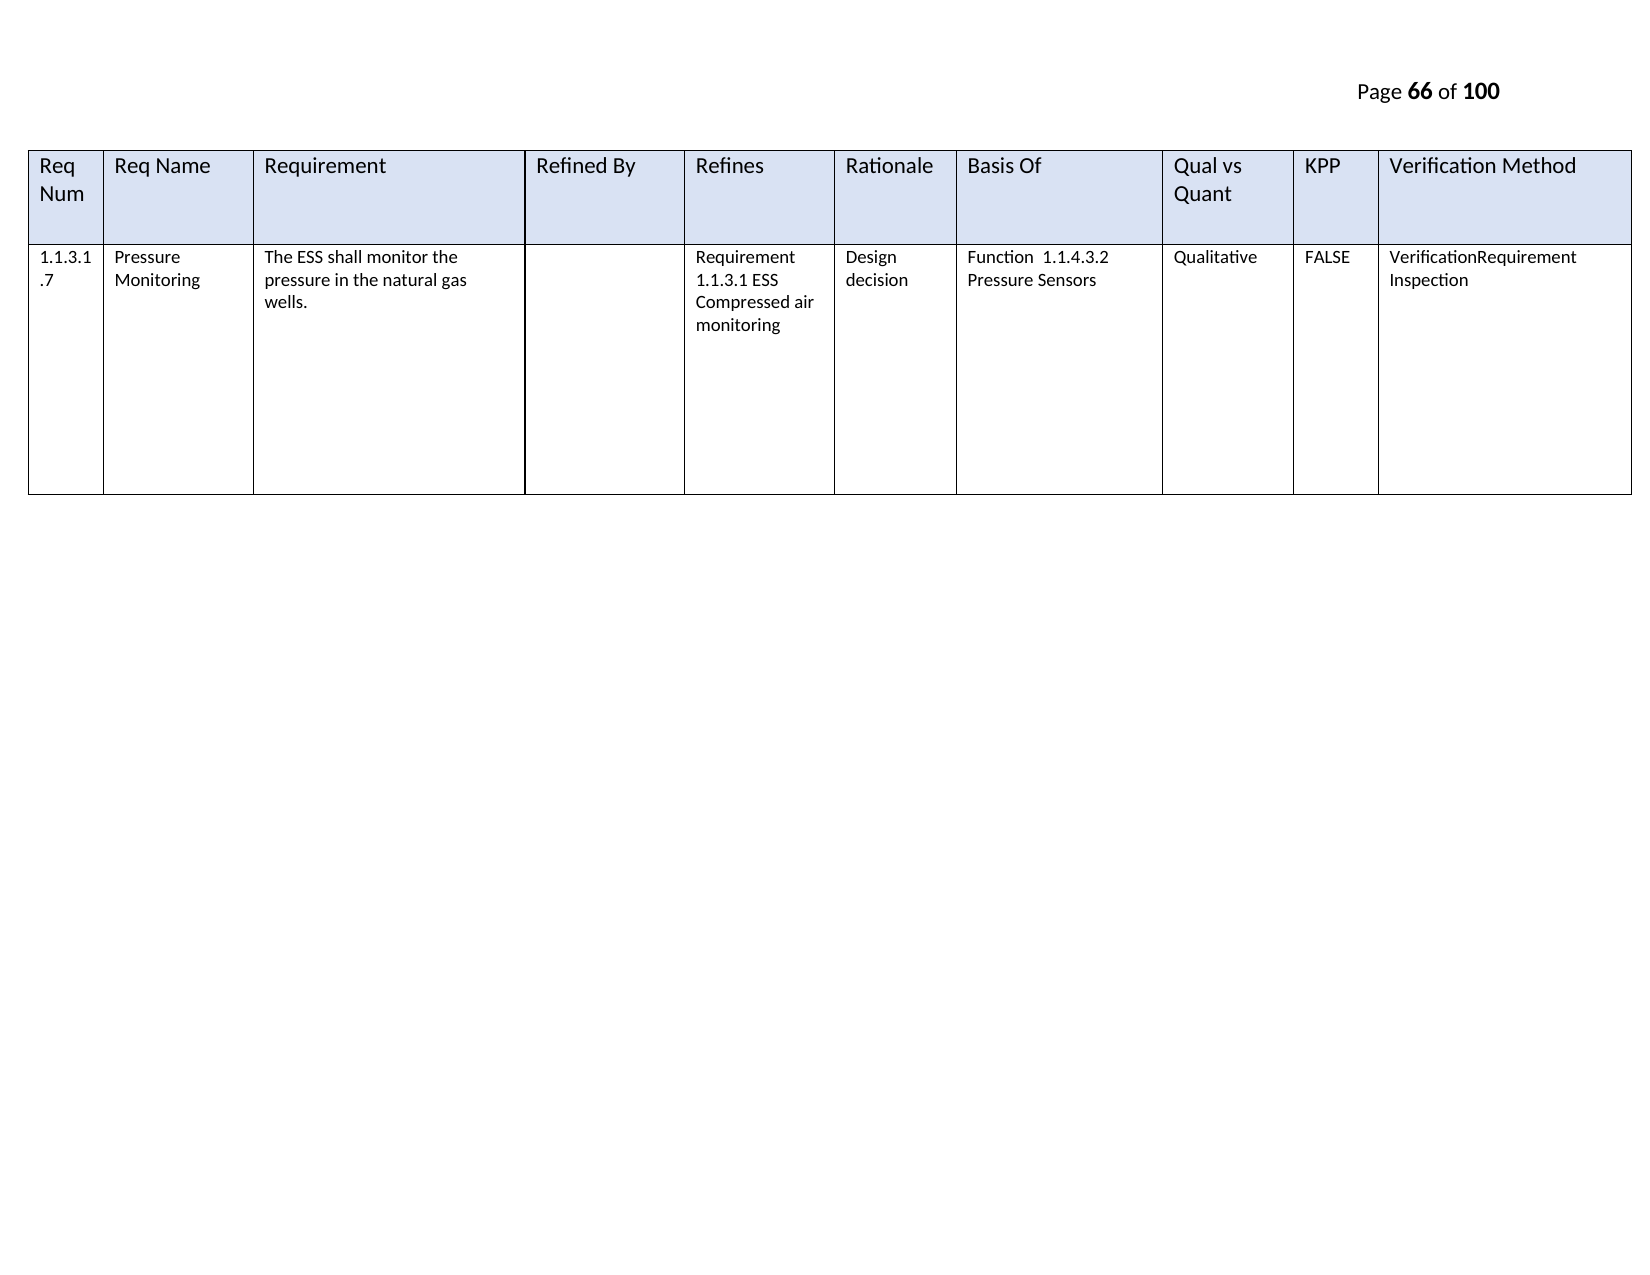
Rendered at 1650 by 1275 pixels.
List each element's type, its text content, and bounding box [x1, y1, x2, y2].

table_cell Design decision [835, 245, 956, 494]
table_header Req Num [29, 151, 103, 244]
table_header KPP [1294, 151, 1378, 244]
table_header Qual vs Quant [1163, 151, 1293, 244]
table_header Requirement [254, 151, 524, 244]
table_header Basis Of [957, 151, 1162, 244]
table_cell [526, 245, 684, 494]
table_cell Pressure Monitoring [104, 245, 253, 494]
table_header Req Name [104, 151, 253, 244]
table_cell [685, 245, 834, 494]
table_cell Qualitative [1163, 245, 1293, 494]
table_header Refines [685, 151, 834, 244]
table_cell Function 1.1.4.3.2 Pressure Sensors [957, 245, 1162, 494]
table_header Refined By [526, 151, 684, 244]
table_cell VerificationRequirement Inspection [1379, 245, 1631, 494]
table_header Verification Method [1379, 151, 1631, 244]
table_cell 1.1.3.1.7 [29, 245, 103, 494]
table_cell FALSE [1294, 245, 1378, 494]
table_cell The ESS shall monitor the pressure in the natural gas wells. [254, 245, 524, 494]
table_header Rationale [835, 151, 956, 244]
